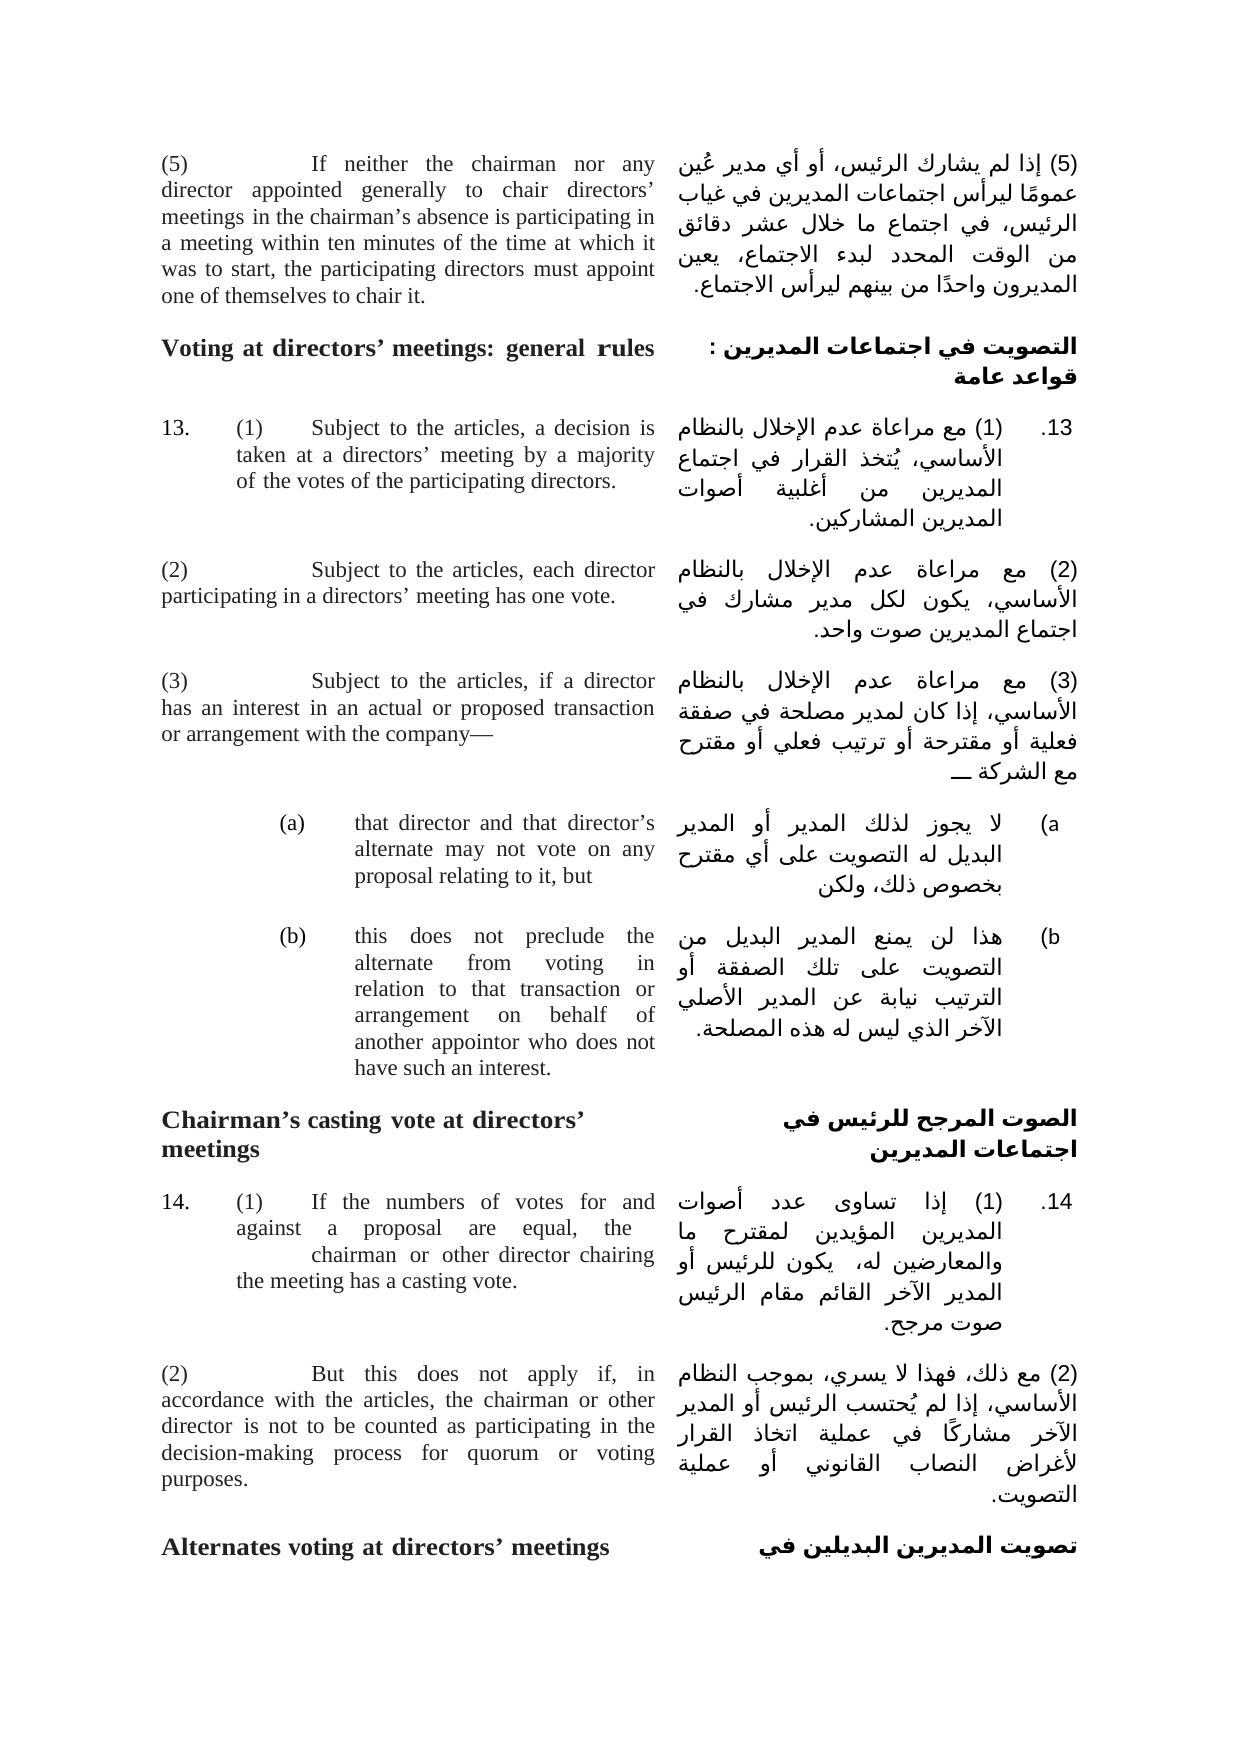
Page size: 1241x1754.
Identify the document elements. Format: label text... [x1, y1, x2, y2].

table_cell Chairman’s casting vote at directors’ meetings [150, 1105, 666, 1188]
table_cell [666, 1532, 1089, 1585]
table_cell this does not preclude the alternate from voting in relation to that transaction or arrangement on behalf of another appointor who does not have such an interest. [150, 922, 666, 1105]
table_cell (3) مع مراعاة عدم الإخلال بالنظام الأساسي، إذا كان لمدير مصلحة في صفقة فعلية أو مقترحة أو ترتيب فعلي أو مقترح مع الشركة ـــ [666, 668, 1089, 809]
table_cell (2) But this does not apply if, in accordance with the articles, the chairman or other director is not to be counted as participating in the decision-making process for quorum or voting purposes. [150, 1360, 666, 1532]
table_cell (1) If the numbers of votes for and against a proposal are equal, the chairman or other director chairing the meeting has a casting vote. [150, 1188, 666, 1360]
table_cell (1) إذا تساوى عدد أصوات المديرين المؤيدين لمقترح ما والمعارضين له، يكون للرئيس أو المدير الآخر القائم مقام الرئيس صوت مرجح. [666, 1188, 1089, 1360]
table_cell (5) If neither the chairman nor any director appointed generally to chair directors’ meetings in the chairman’s absence is participating in a meeting within ten minutes of the time at which it was to start, the participating directors must appoint one of themselves to chair it. [150, 150, 666, 333]
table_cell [150, 1532, 666, 1585]
table_cell (2) مع ذلك، فهذا لا يسري، بموجب النظام الأساسي، إذا لم يُحتسب الرئيس أو المدير الآخر مشاركًا في عملية اتخاذ القرار لأغراض النصاب القانوني أو عملية التصويت. [666, 1360, 1089, 1532]
table_cell (3) Subject to the articles, if a director has an interest in an actual or proposed transaction or arrangement with the company— [150, 668, 666, 809]
table_cell Voting at directors’ meetings: general rules [150, 333, 666, 414]
table_cell لا يجوز لذلك المدير أو المدير البديل له التصويت على أي مقترح بخصوص ذلك، ولكن [666, 809, 1089, 922]
table_cell هذا لن يمنع المدير البديل من التصويت على تلك الصفقة أو الترتيب نيابة عن المدير الأصلي الآخر الذي ليس له هذه المصلحة. [666, 922, 1089, 1105]
table_cell (1) مع مراعاة عدم الإخلال بالنظام الأساسي، يُتخذ القرار في اجتماع المديرين من أغلبية أصوات المديرين المشاركين. [666, 414, 1089, 556]
table_cell (2) مع مراعاة عدم الإخلال بالنظام الأساسي، يكون لكل مدير مشارك في اجتماع المديرين صوت واحد. [666, 556, 1089, 667]
table_cell الصوت المرجح للرئيس في اجتماعات المديرين [666, 1105, 1089, 1188]
table_cell (5) إذا لم يشارك الرئيس، أو أي مدير عُين عمومًا ليرأس اجتماعات المديرين في غياب الرئيس، في اجتماع ما خلال عشر دقائق من الوقت المحدد لبدء الاجتماع، يعين المديرون واحدًا من بينهم ليرأس الاجتماع. [666, 150, 1089, 333]
table_cell (2) Subject to the articles, each director participating in a directors’ meeting has one vote. [150, 556, 666, 667]
table_cell (1) Subject to the articles, a decision is taken at a directors’ meeting by a majority of the votes of the participating directors. [150, 414, 666, 556]
table_cell التصويت في اجتماعات المديرين : قواعد عامة [666, 333, 1089, 414]
table_cell that director and that director’s alternate may not vote on any proposal relating to it, but [150, 809, 666, 922]
